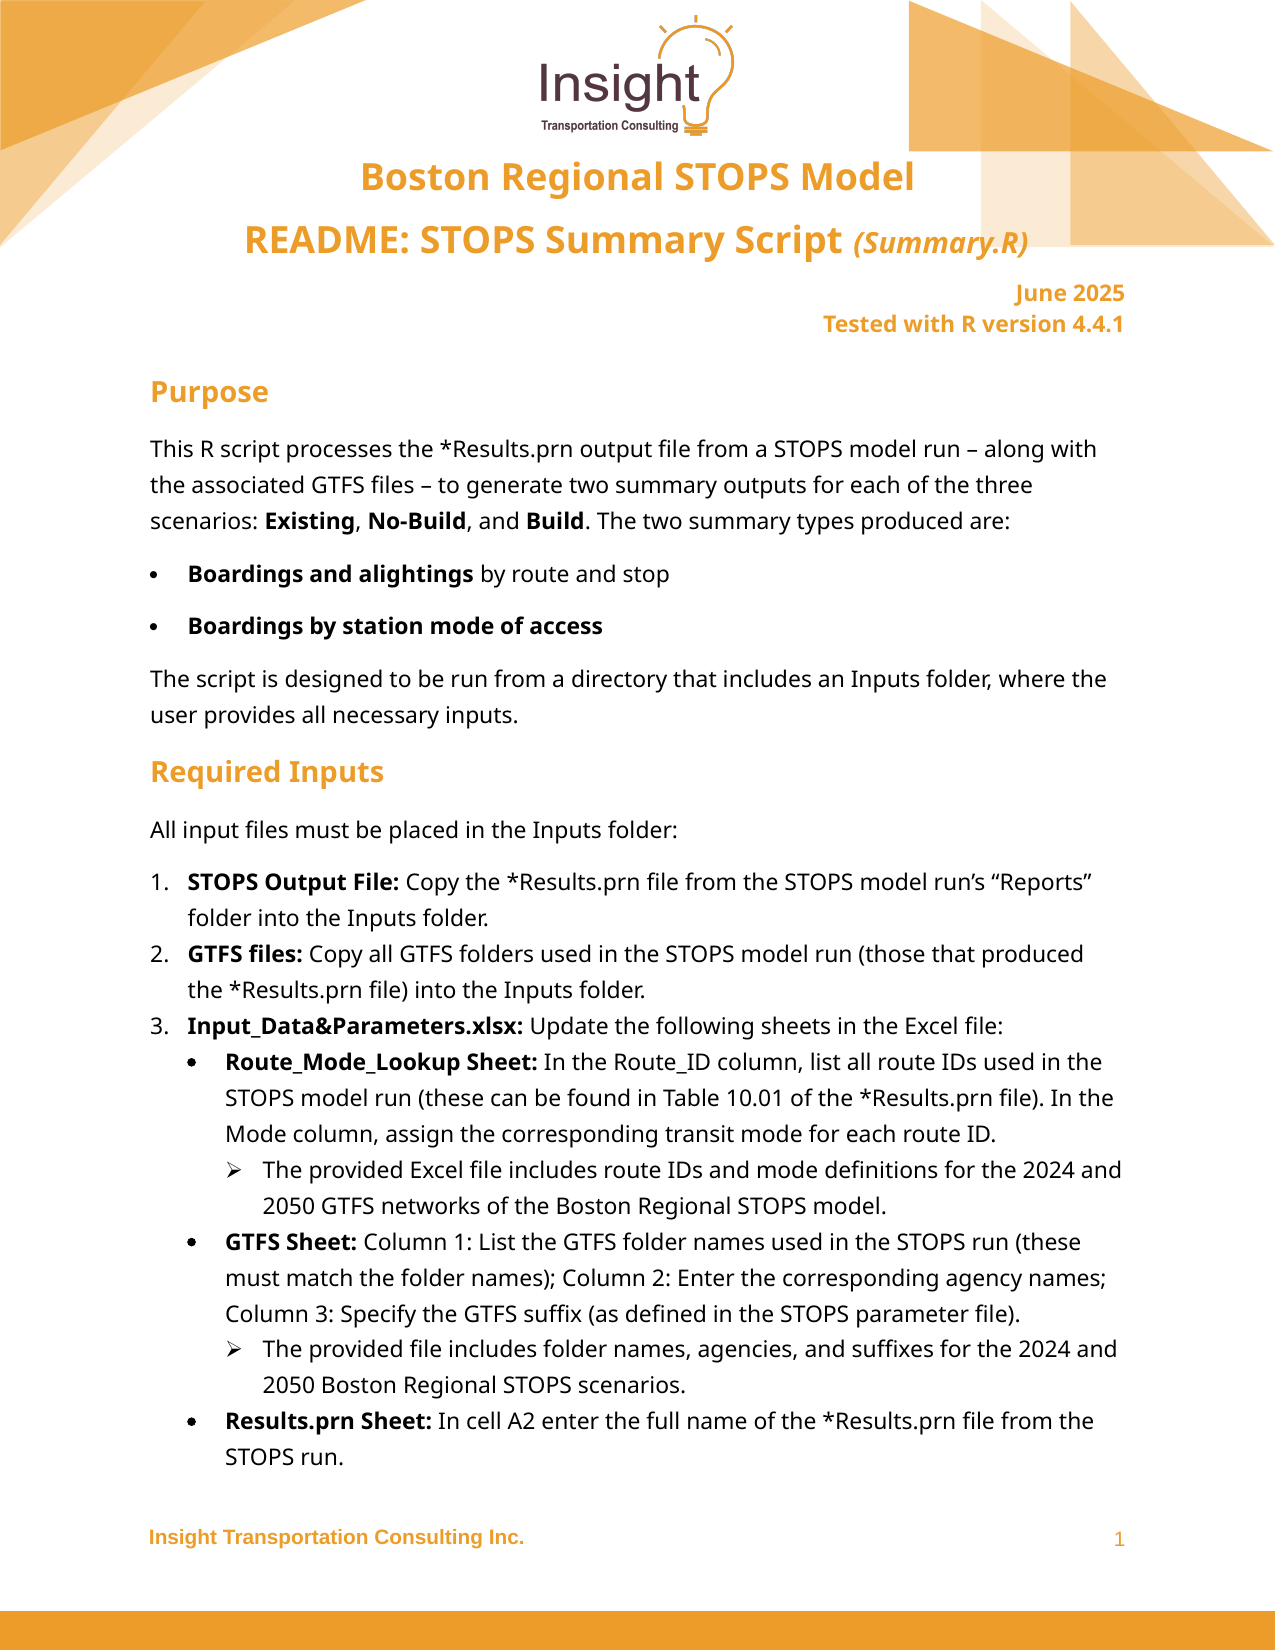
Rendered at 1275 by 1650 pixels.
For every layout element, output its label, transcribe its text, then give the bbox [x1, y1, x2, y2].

list GTFS files: Copy all GTFS folders used in the STOPS model run (those that produced the *Results.prn file) into the Inputs folder. [150, 938, 1125, 1005]
list Boardings by station mode of access [150, 610, 1125, 641]
list Route_Mode_Lookup Sheet: In the Route_ID column, list all route IDs used in the STOPS model run (these can be found in Table 10.01 of the *Results.prn file). In the Mode column, assign the corresponding transit mode for each route ID. [187, 1046, 1125, 1149]
text README: STOPS Summary Script (Summary.R) [150, 213, 1125, 264]
text Boston Regional STOPS Model [150, 150, 1125, 201]
text Purpose [150, 371, 1125, 411]
text This R script processes the *Results.prn output file from a STOPS model run – along with the associated GTFS files – to generate two summary outputs for each of the three scenarios: Existing, No-Build, and Build. The two summary types produced are: [150, 433, 1125, 536]
text The script is designed to be run from a directory that includes an Inputs folder, where the user provides all necessary inputs. [150, 663, 1125, 730]
list Boardings and alightings by route and stop [150, 558, 1125, 589]
text All input files must be placed in the Inputs folder: [150, 814, 1125, 845]
picture [536, 12, 739, 141]
list Results.prn Sheet: In cell A2 enter the full name of the *Results.prn file from the STOPS run. [187, 1405, 1125, 1472]
text Required Inputs [150, 751, 1125, 791]
list STOPS Output File: Copy the *Results.prn file from the STOPS model run’s “Reports” folder into the Inputs folder. [150, 866, 1125, 933]
list The provided file includes folder names, agencies, and suffixes for the 2024 and 2050 Boston Regional STOPS scenarios. [225, 1333, 1125, 1401]
list The provided Excel file includes route IDs and mode definitions for the 2024 and 2050 GTFS networks of the Boston Regional STOPS model. [225, 1154, 1125, 1221]
text Tested with R version 4.4.1 [150, 308, 1125, 339]
list GTFS Sheet: Column 1: List the GTFS folder names used in the STOPS run (these must match the folder names); Column 2: Enter the corresponding agency names; Column 3: Specify the GTFS suffix (as defined in the STOPS parameter file). [187, 1226, 1125, 1329]
list Input_Data&Parameters.xlsx: Update the following sheets in the Excel file: [150, 1010, 1125, 1041]
text June 2025 [150, 277, 1125, 308]
